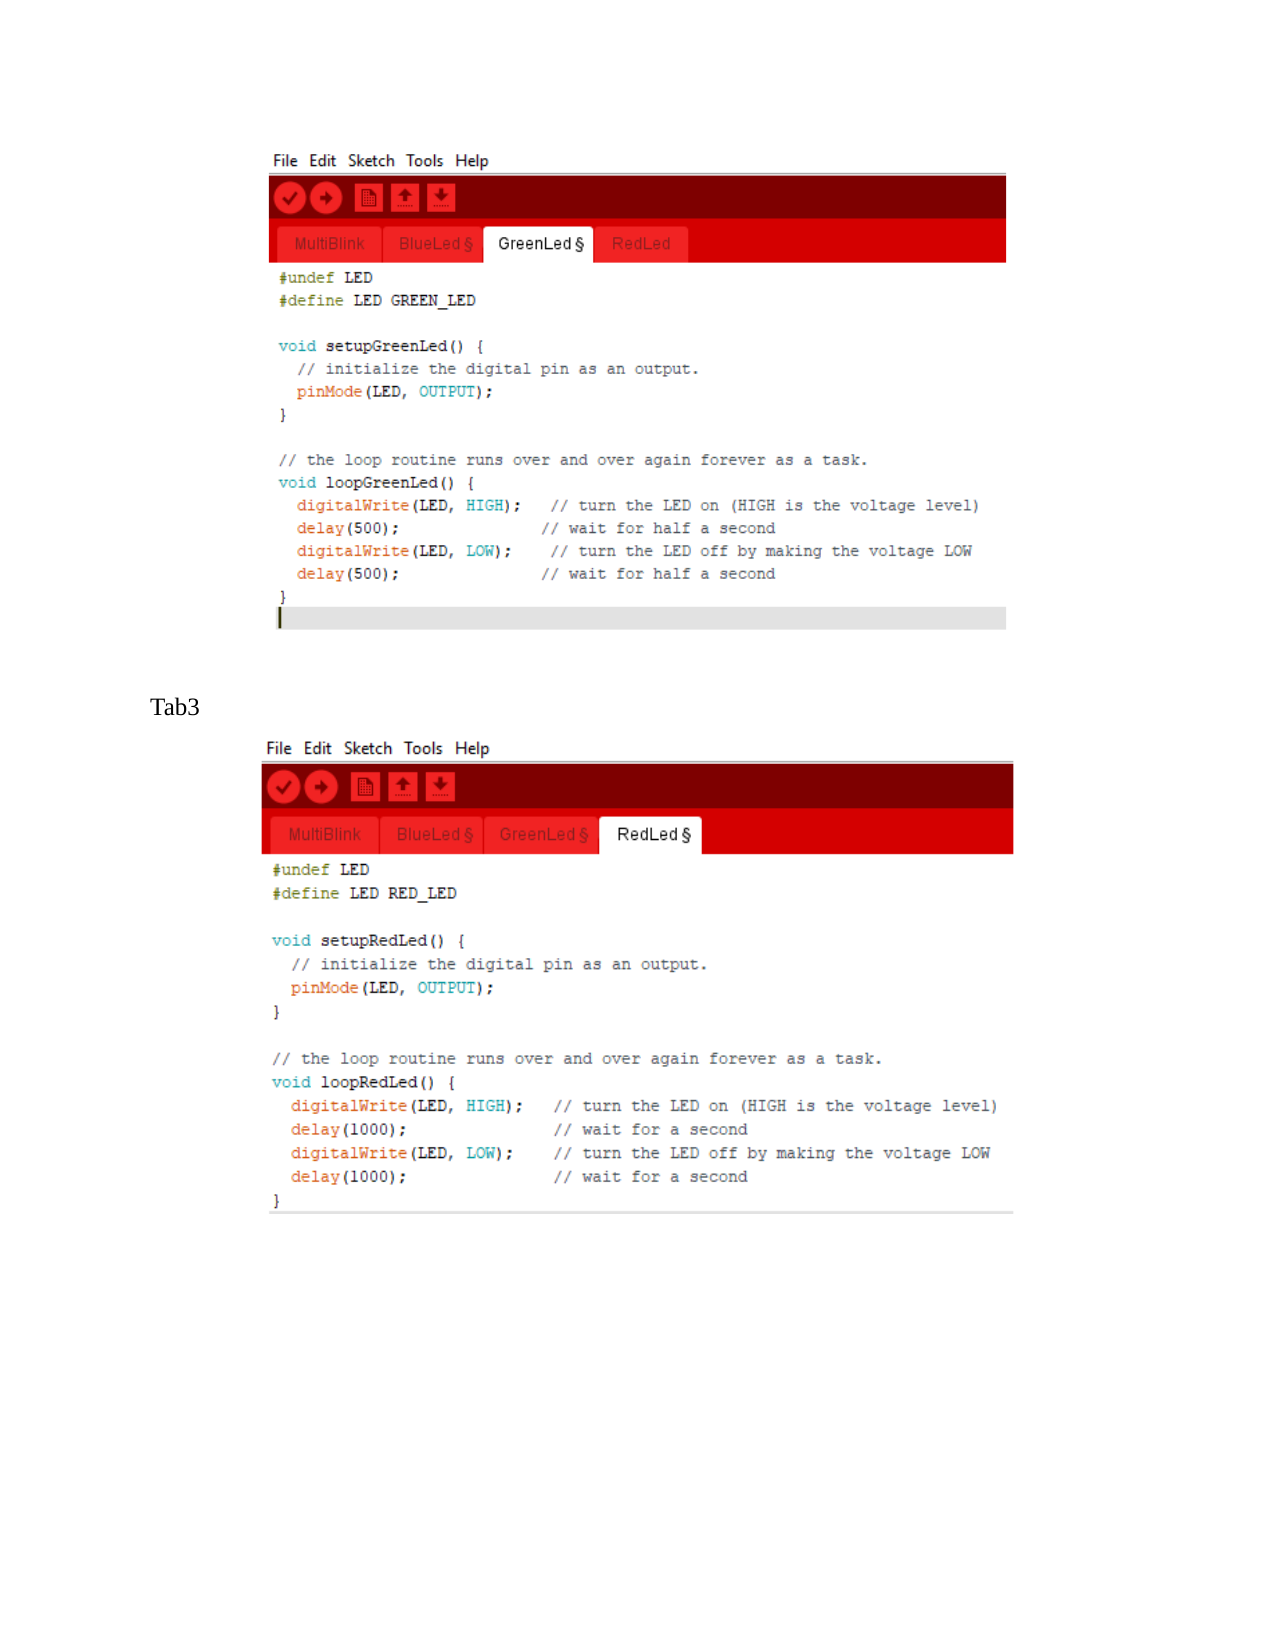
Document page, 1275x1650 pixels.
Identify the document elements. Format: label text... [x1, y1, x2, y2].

picture [261, 740, 1014, 1214]
text Tab3 [150, 692, 1125, 721]
picture [268, 150, 1007, 674]
